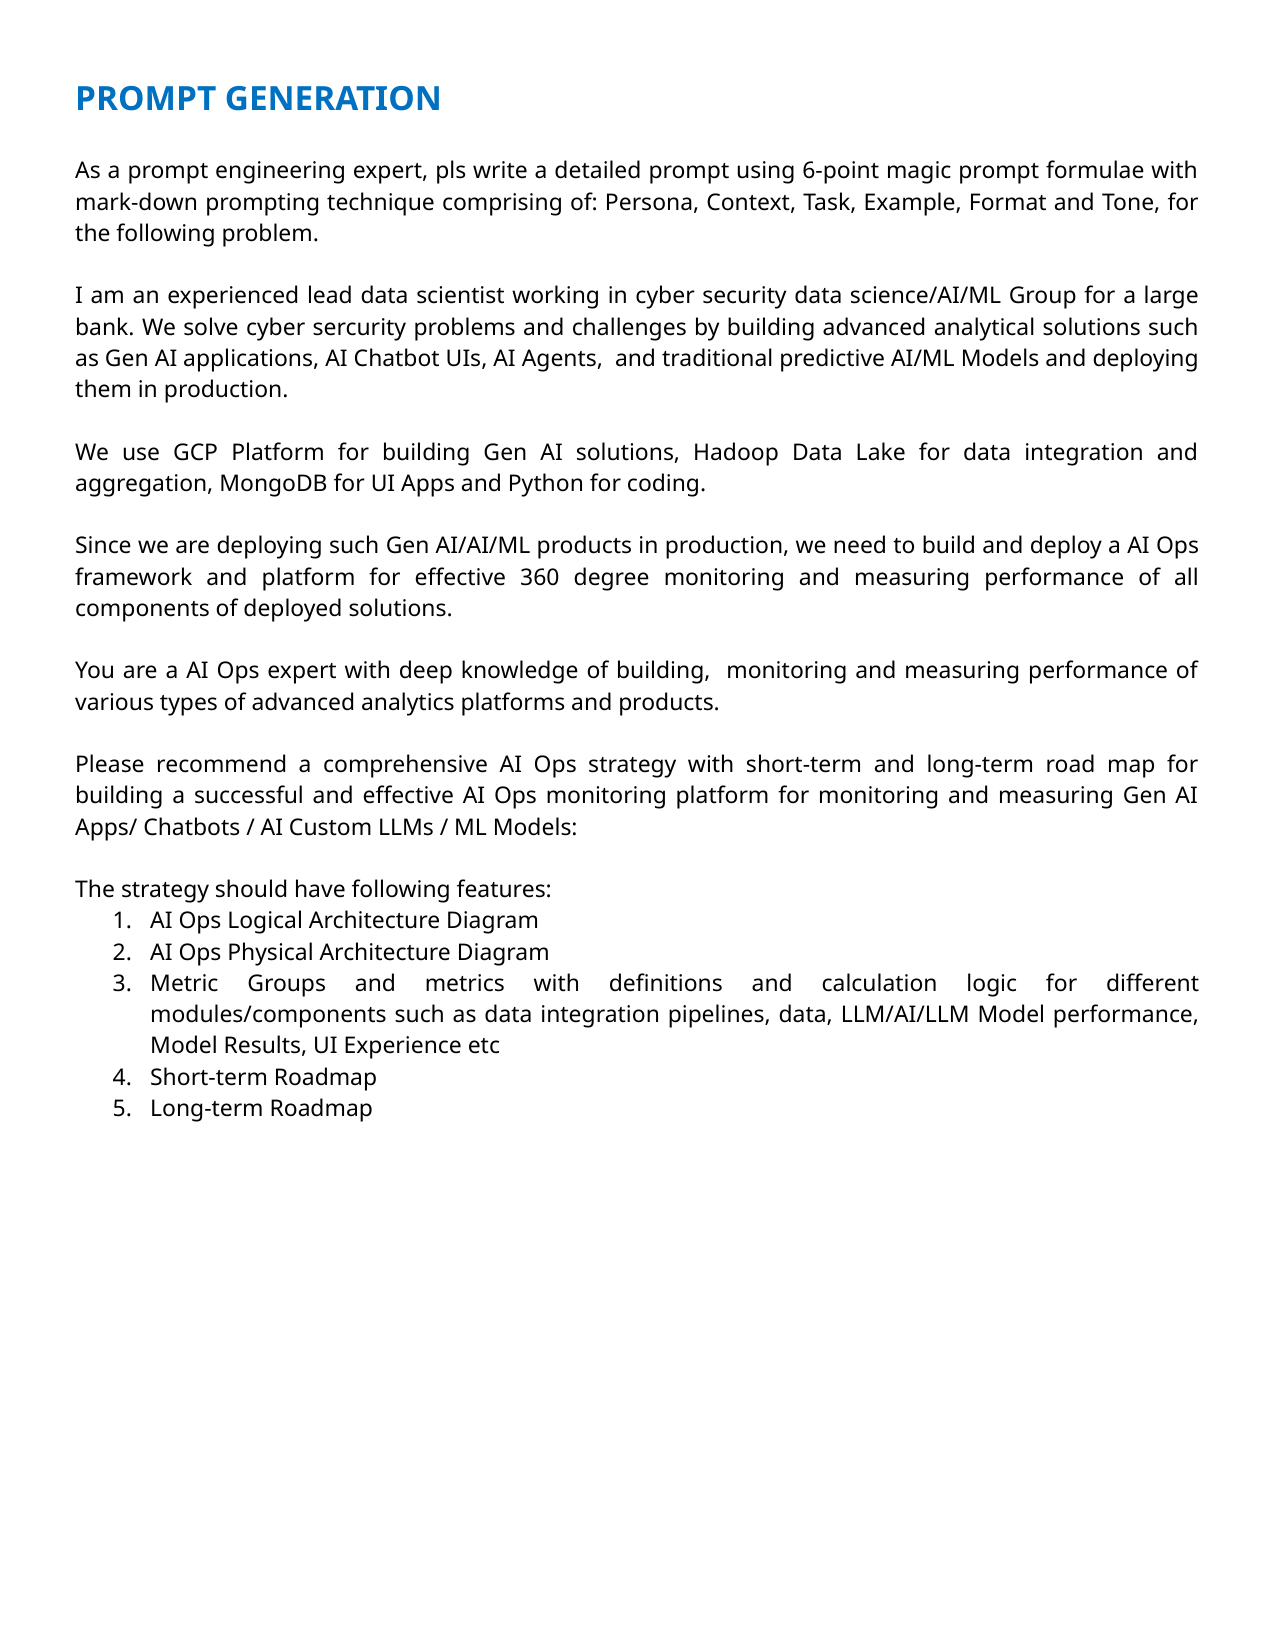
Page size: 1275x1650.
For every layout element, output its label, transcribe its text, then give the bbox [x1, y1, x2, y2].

list AI Ops Logical Architecture Diagram [112, 904, 1200, 936]
text We use GCP Platform for building Gen AI solutions, Hadoop Data Lake for data integration and aggregation, MongoDB for UI Apps and Python for coding. [75, 436, 1200, 498]
text As a prompt engineering expert, pls write a detailed prompt using 6-point magic prompt formulae with mark-down prompting technique comprising of: Persona, Context, Task, Example, Format and Tone, for the following problem. [75, 154, 1200, 248]
list Short-term Roadmap [112, 1061, 1200, 1092]
text You are a AI Ops expert with deep knowledge of building, monitoring and measuring performance of various types of advanced analytics platforms and products. [75, 654, 1200, 717]
text PROMPT GENERATION [75, 75, 1200, 120]
text Please recommend a comprehensive AI Ops strategy with short-term and long-term road map for building a successful and effective AI Ops monitoring platform for monitoring and measuring Gen AI Apps/ Chatbots / AI Custom LLMs / ML Models: [75, 748, 1200, 842]
list AI Ops Physical Architecture Diagram [112, 936, 1200, 967]
list Metric Groups and metrics with definitions and calculation logic for different modules/components such as data integration pipelines, data, LLM/AI/LLM Model performance, Model Results, UI Experience etc [112, 967, 1200, 1061]
text I am an experienced lead data scientist working in cyber security data science/AI/ML Group for a large bank. We solve cyber sercurity problems and challenges by building advanced analytical solutions such as Gen AI applications, AI Chatbot UIs, AI Agents, and traditional predictive AI/ML Models and deploying them in production. [75, 279, 1200, 404]
list Long-term Roadmap [112, 1092, 1200, 1123]
text Since we are deploying such Gen AI/AI/ML products in production, we need to build and deploy a AI Ops framework and platform for effective 360 degree monitoring and measuring performance of all components of deployed solutions. [75, 529, 1200, 623]
text The strategy should have following features: [75, 873, 1200, 904]
